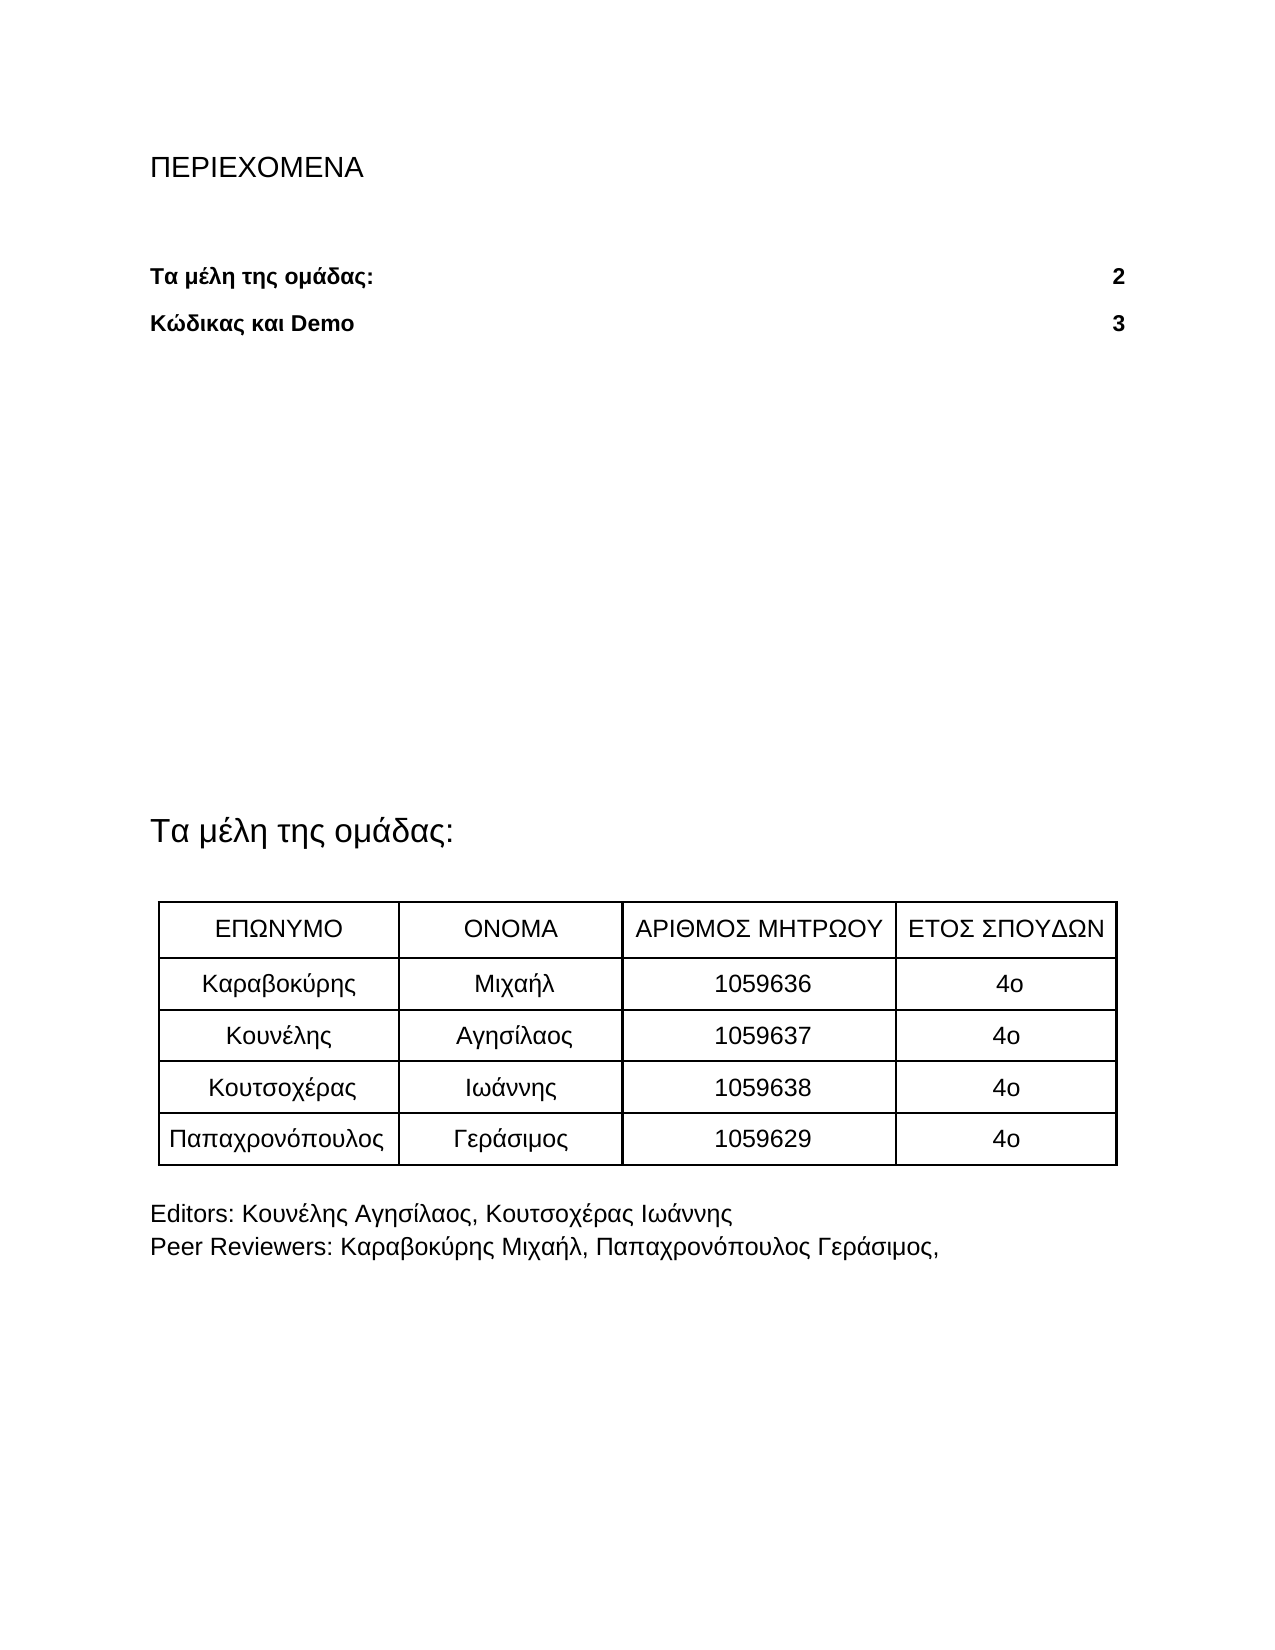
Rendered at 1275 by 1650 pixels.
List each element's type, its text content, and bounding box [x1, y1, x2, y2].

table_cell Ιωάννης [400, 1062, 621, 1112]
table_cell 4ο [897, 1062, 1115, 1112]
table_cell Αγησίλαος [400, 1011, 621, 1060]
table_cell Παπαχρονόπουλος [160, 1114, 398, 1163]
table_cell Καραβοκύρης [160, 959, 398, 1008]
table_header ΕΠΩΝΥΜΟ [160, 903, 398, 957]
table_cell 4ο [897, 959, 1115, 1008]
table_cell Κουτσοχέρας [160, 1062, 398, 1112]
table_cell Μιχαήλ [400, 959, 621, 1008]
table_header ΕΤΟΣ ΣΠΟΥΔΩΝ [897, 903, 1115, 957]
table_cell 1059637 [624, 1011, 895, 1060]
table_cell 4ο [897, 1011, 1115, 1060]
text Peer Reviewers: Καραβοκύρης Μιχαήλ, Παπαχρονόπουλος Γεράσιμος, [150, 1232, 1125, 1260]
table_cell Γεράσιμος [400, 1114, 621, 1163]
table_header ΟΝΟΜΑ [400, 903, 621, 957]
table_cell 4ο [897, 1114, 1115, 1163]
table_cell Κουνέλης [160, 1011, 398, 1060]
subtitle Τα μέλη της ομάδας: [150, 812, 1125, 850]
text Editors: Κουνέλης Αγησίλαος, Κουτσοχέρας Ιωάννης [150, 1198, 1125, 1227]
table_cell 1059629 [624, 1114, 895, 1163]
table_cell 1059638 [624, 1062, 895, 1112]
table_header ΑΡΙΘΜΟΣ ΜΗΤΡΩΟΥ [624, 903, 895, 957]
text ΠΕΡΙΕΧΟΜΕΝΑ [150, 150, 1125, 183]
table_cell 1059636 [624, 959, 895, 1008]
